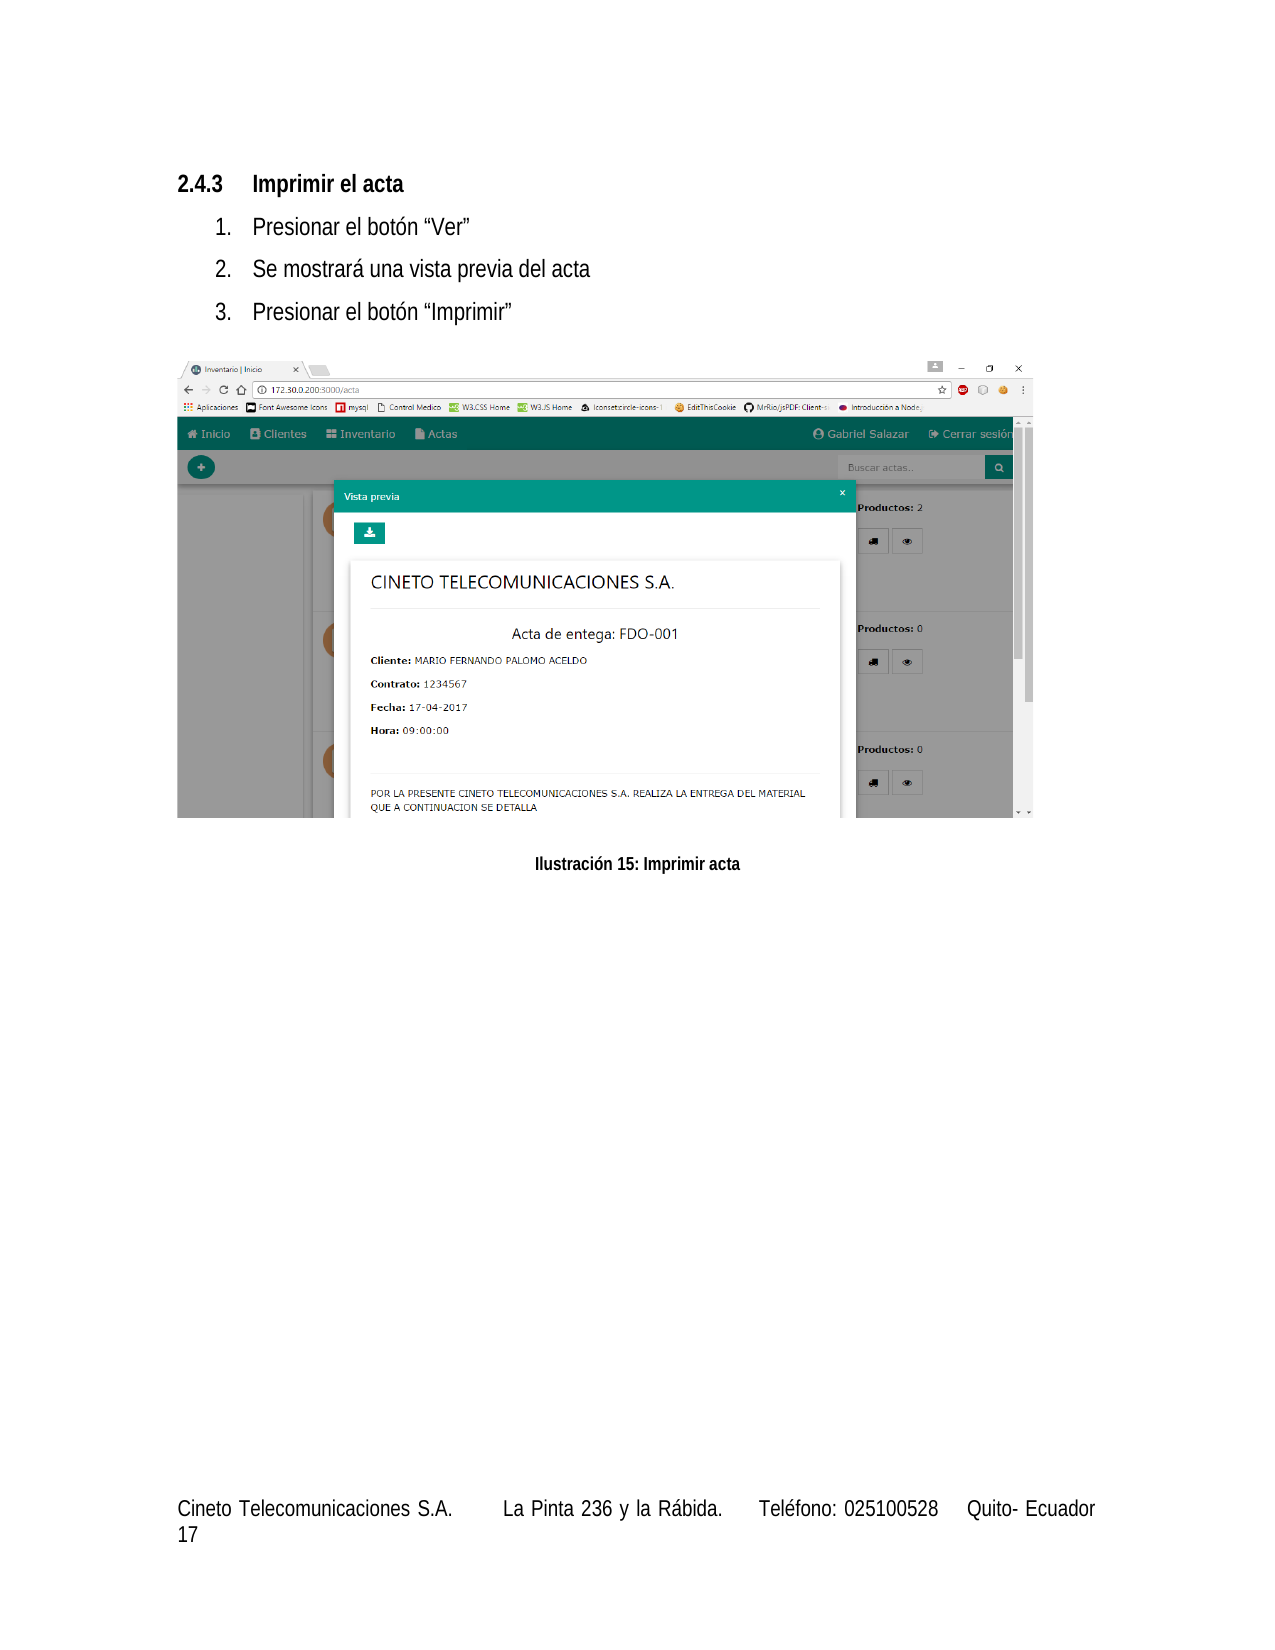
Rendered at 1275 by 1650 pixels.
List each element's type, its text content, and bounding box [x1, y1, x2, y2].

picture [177, 361, 1034, 818]
subtitle Imprimir el acta [177, 168, 1098, 197]
list Presionar el botón “Imprimir” [215, 297, 1098, 326]
list Se mostrará una vista previa del acta [215, 254, 1098, 283]
list Presionar el botón “Ver” [215, 211, 1098, 240]
